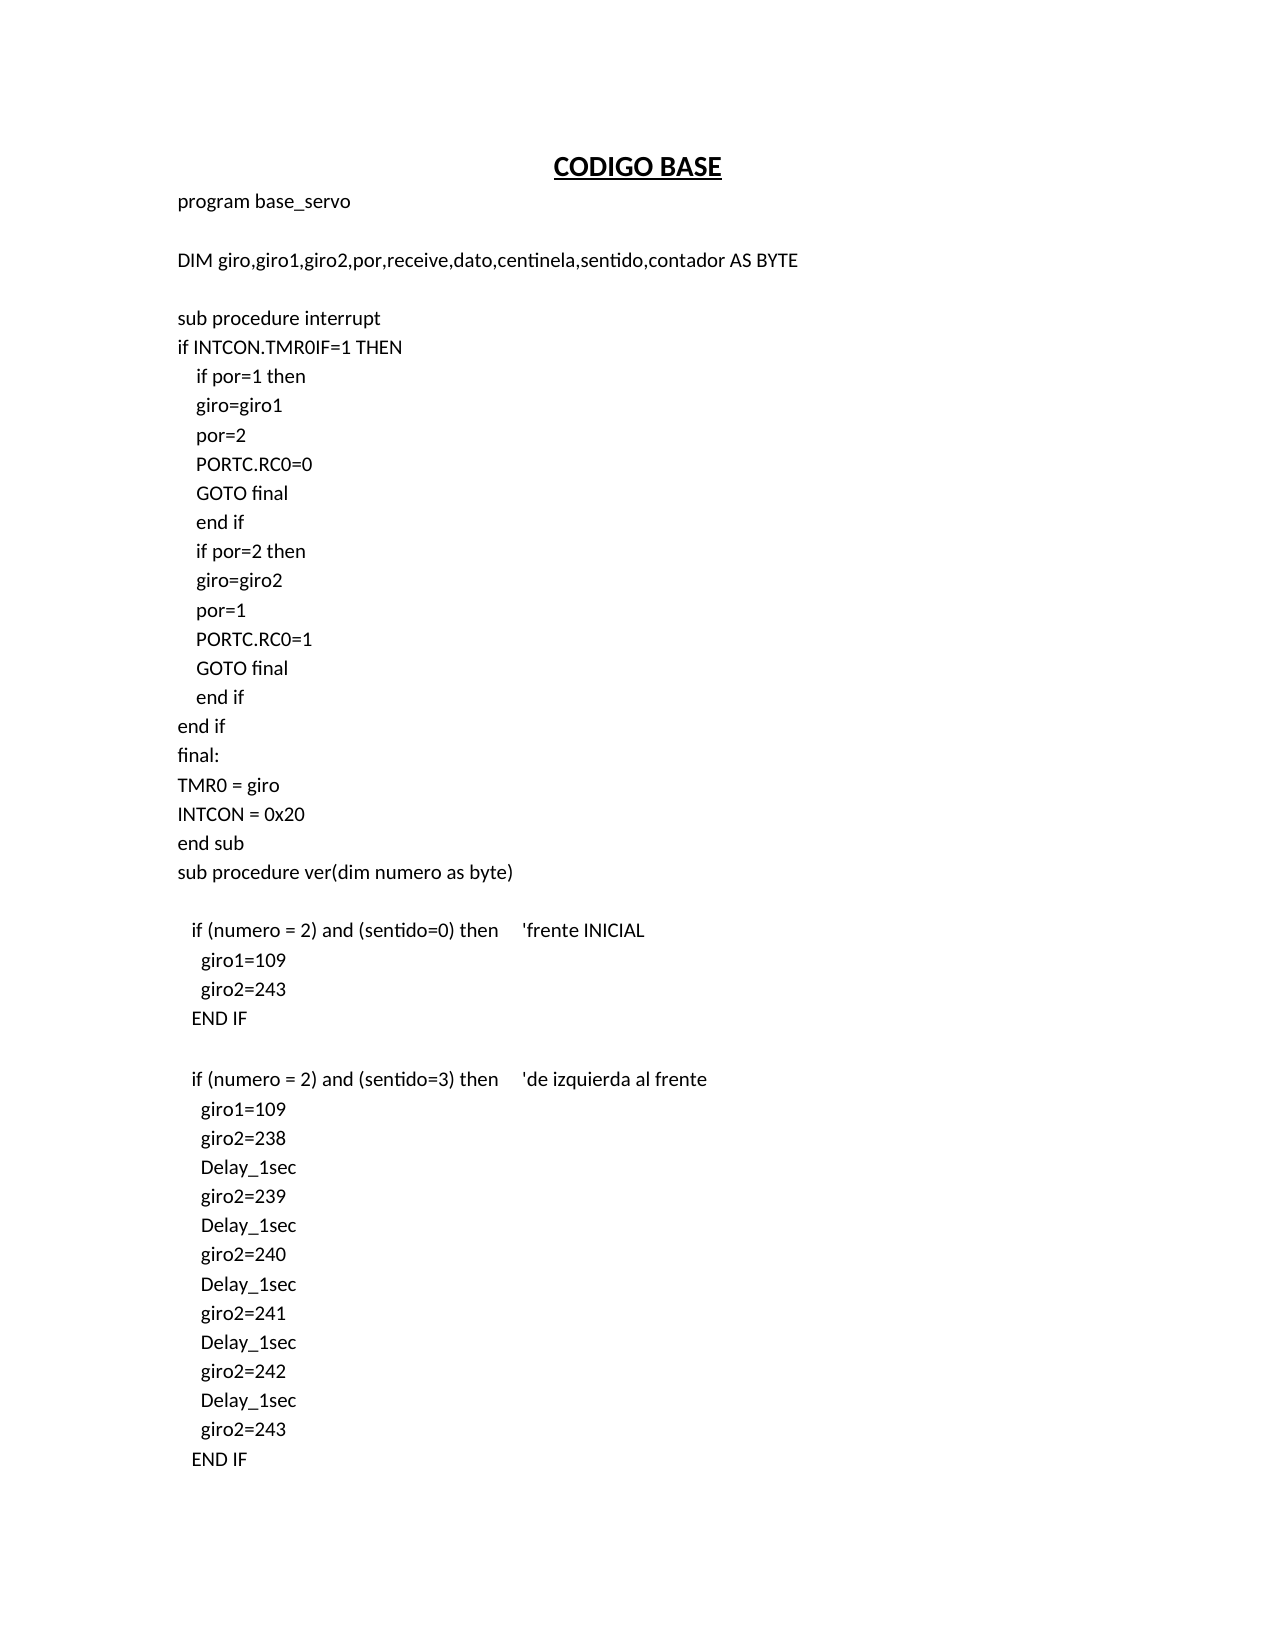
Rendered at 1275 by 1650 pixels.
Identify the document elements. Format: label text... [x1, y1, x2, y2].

text por=2 [177, 422, 1098, 447]
text end if [177, 509, 1098, 535]
text if por=2 then [177, 538, 1098, 564]
text if (numero = 2) and (sentido=0) then 'frente INICIAL [177, 918, 1098, 943]
text por=1 [177, 597, 1098, 622]
text giro1=109 [177, 1096, 1098, 1121]
text giro2=240 [177, 1242, 1098, 1267]
text sub procedure ver(dim numero as byte) [177, 859, 1098, 885]
text giro1=109 [177, 947, 1098, 972]
text giro2=241 [177, 1300, 1098, 1325]
text end if [177, 713, 1098, 739]
text giro2=242 [177, 1358, 1098, 1384]
text final: [177, 743, 1098, 768]
text Delay_1sec [177, 1387, 1098, 1413]
text Delay_1sec [177, 1154, 1098, 1179]
text if INTCON.TMR0IF=1 THEN [177, 334, 1098, 360]
text PORTC.RC0=1 [177, 626, 1098, 651]
text END IF [177, 1446, 1098, 1471]
text if (numero = 2) and (sentido=3) then 'de izquierda al frente [177, 1067, 1098, 1092]
text giro=giro2 [177, 568, 1098, 593]
text Delay_1sec [177, 1212, 1098, 1238]
text program base_servo [177, 188, 1098, 214]
text end if [177, 684, 1098, 710]
text GOTO final [177, 655, 1098, 681]
text giro2=243 [177, 1417, 1098, 1442]
text giro2=243 [177, 976, 1098, 1001]
text Delay_1sec [177, 1329, 1098, 1354]
text END IF [177, 1005, 1098, 1031]
text sub procedure interrupt [177, 305, 1098, 331]
text DIM giro,giro1,giro2,por,receive,dato,centinela,sentido,contador AS BYTE [177, 247, 1098, 272]
text giro2=239 [177, 1183, 1098, 1209]
text end sub [177, 830, 1098, 856]
text CODIGO BASE [177, 148, 1098, 183]
text giro=giro1 [177, 393, 1098, 418]
text INTCON = 0x20 [177, 801, 1098, 826]
text GOTO final [177, 480, 1098, 506]
text TMR0 = giro [177, 772, 1098, 797]
text Delay_1sec [177, 1271, 1098, 1296]
text giro2=238 [177, 1125, 1098, 1150]
text PORTC.RC0=0 [177, 451, 1098, 476]
text if por=1 then [177, 363, 1098, 389]
